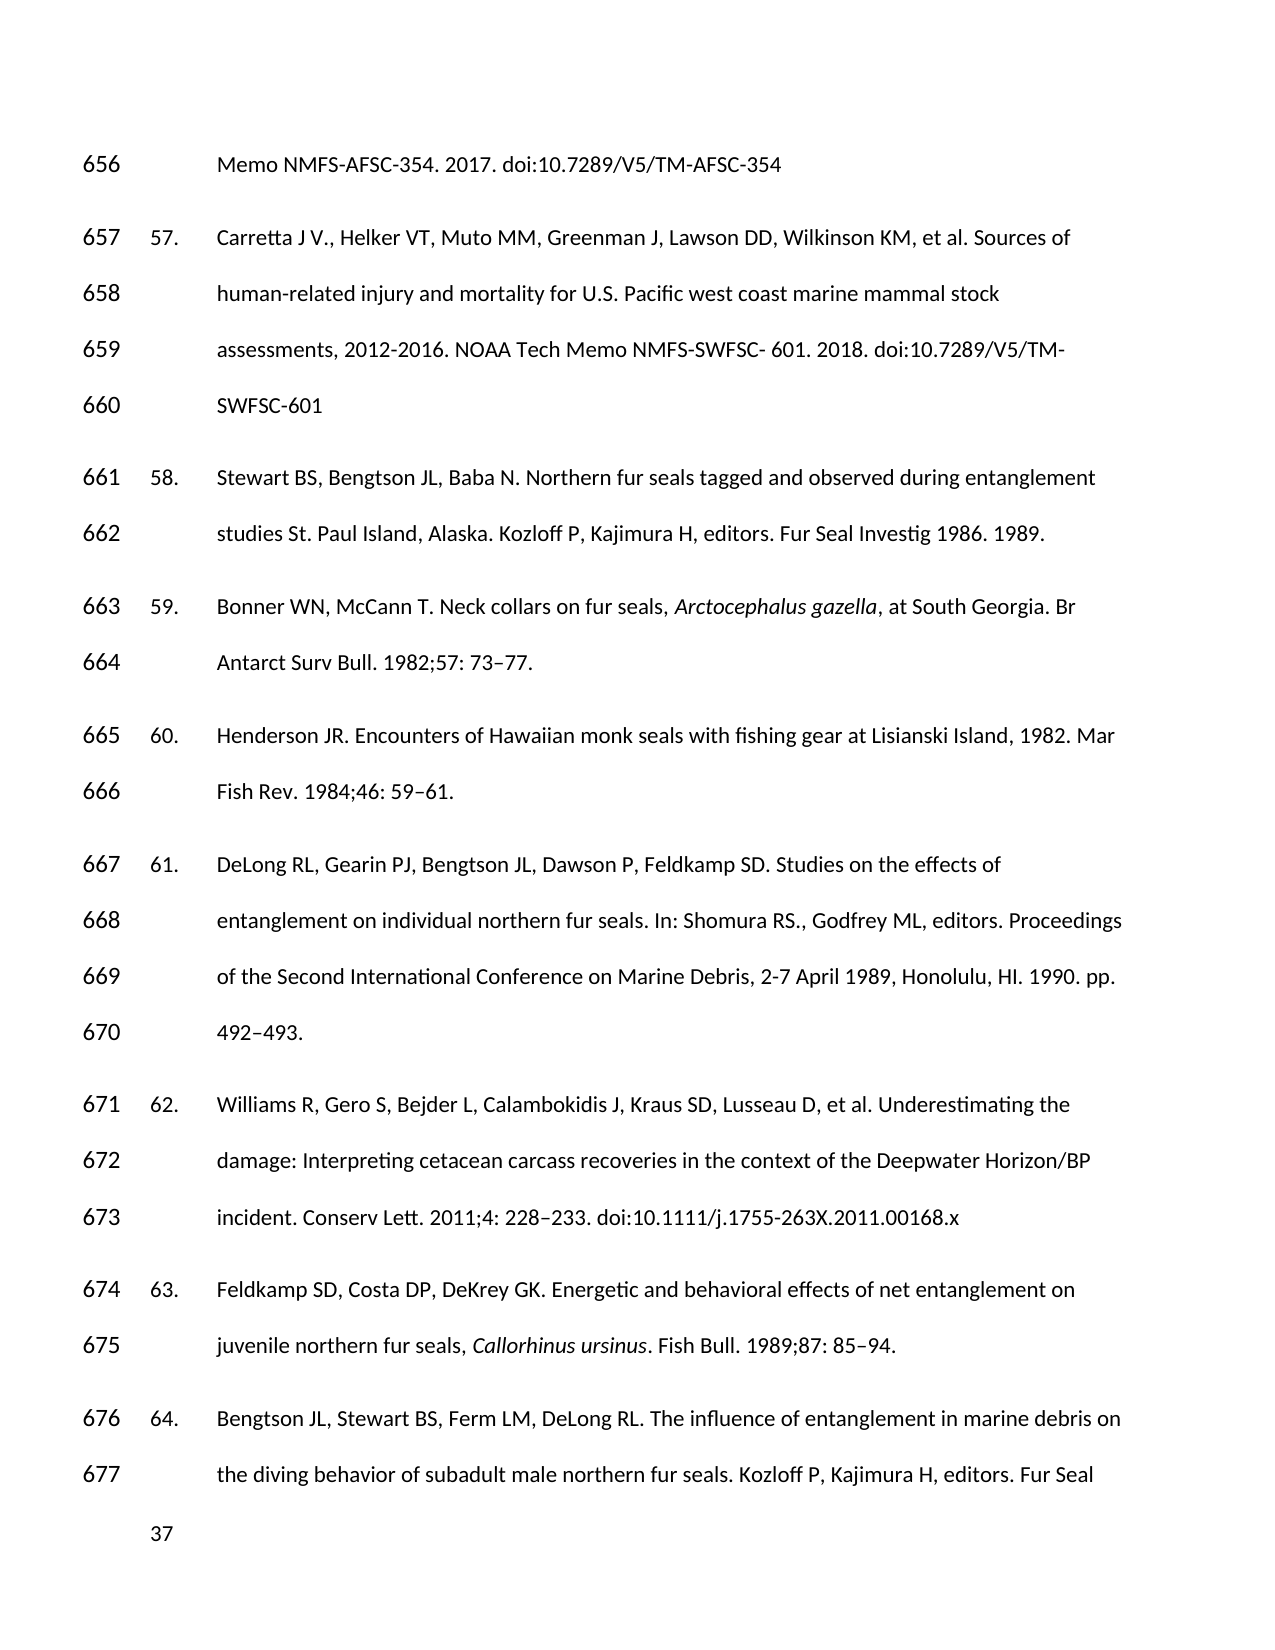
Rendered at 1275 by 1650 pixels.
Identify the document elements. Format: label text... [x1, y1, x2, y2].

text 59. Bonner WN, McCann T. Neck collars on fur seals, Arctocephalus gazella, at South Georgia. Br Antarct Surv Bull. 1982;57: 73–77. [150, 592, 1125, 676]
text 61. DeLong RL, Gearin PJ, Bengtson JL, Dawson P, Feldkamp SD. Studies on the effects of entanglement on individual northern fur seals. In: Shomura RS., Godfrey ML, editors. Proceedings of the Second International Conference on Marine Debris, 2-7 April 1989, Honolulu, HI. 1990. pp. 492–493. [150, 850, 1125, 1046]
text 58. Stewart BS, Bengtson JL, Baba N. Northern fur seals tagged and observed during entanglement studies St. Paul Island, Alaska. Kozloff P, Kajimura H, editors. Fur Seal Investig 1986. 1989. [150, 463, 1125, 548]
text 57. Carretta J V., Helker VT, Muto MM, Greenman J, Lawson DD, Wilkinson KM, et al. Sources of human-related injury and mortality for U.S. Pacific west coast marine mammal stock assessments, 2012-2016. NOAA Tech Memo NMFS-SWFSC- 601. 2018. doi:10.7289/V5/TM-SWFSC-601 [150, 223, 1125, 419]
text 63. Feldkamp SD, Costa DP, DeKrey GK. Energetic and behavioral effects of net entanglement on juvenile northern fur seals, Callorhinus ursinus. Fish Bull. 1989;87: 85–94. [150, 1275, 1125, 1359]
text 60. Henderson JR. Encounters of Hawaiian monk seals with fishing gear at Lisianski Island, 1982. Mar Fish Rev. 1984;46: 59–61. [150, 721, 1125, 805]
text 62. Williams R, Gero S, Bejder L, Calambokidis J, Kraus SD, Lusseau D, et al. Underestimating the damage: Interpreting cetacean carcass recoveries in the context of the Deepwater Horizon/BP incident. Conserv Lett. 2011;4: 228–233. doi:10.1111/j.1755-263X.2011.00168.x [150, 1091, 1125, 1231]
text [150, 1404, 1125, 1488]
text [150, 150, 1125, 178]
